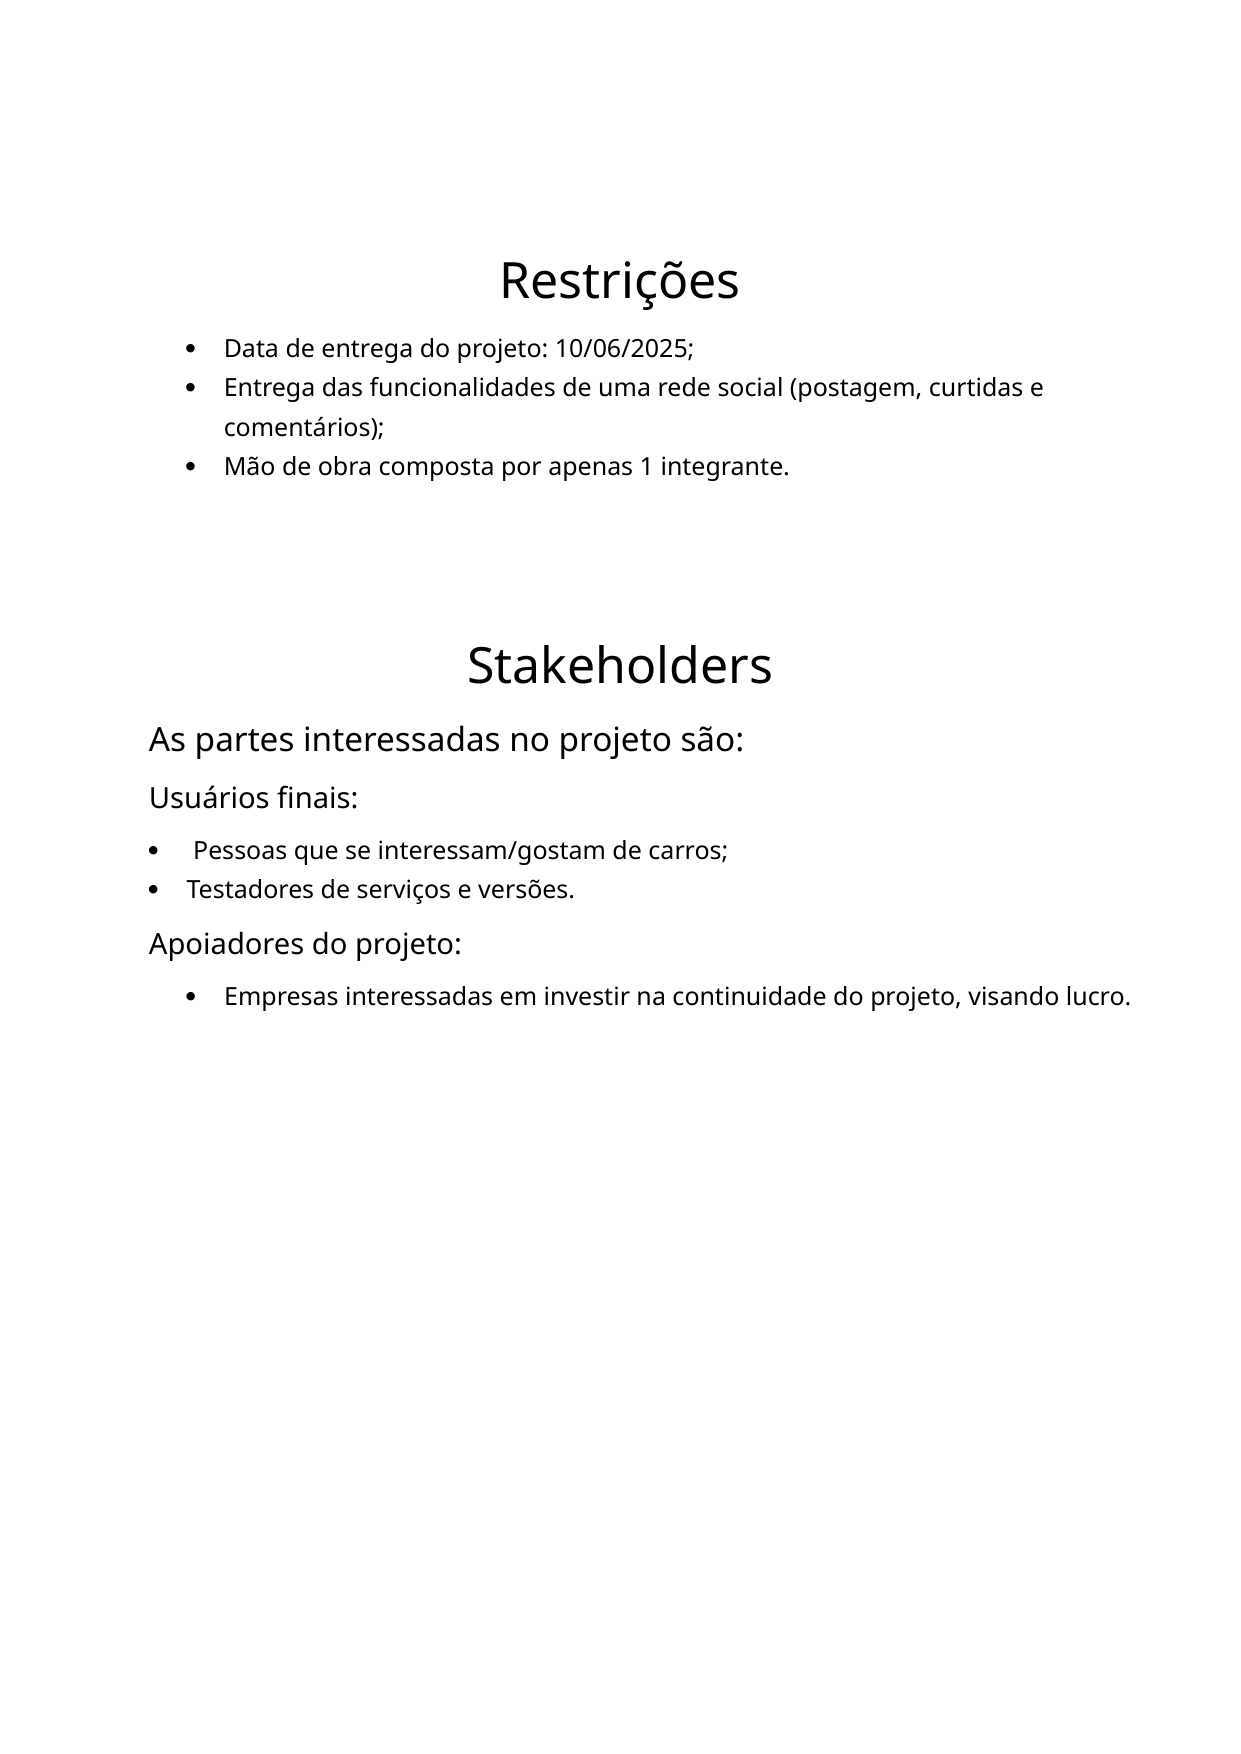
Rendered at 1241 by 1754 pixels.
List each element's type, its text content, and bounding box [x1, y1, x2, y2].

list Empresas interessadas em investir na continuidade do projeto, visando lucro. [186, 978, 1165, 1013]
text Restrições [75, 245, 1165, 313]
text As partes interessadas no projeto são: [75, 716, 1165, 761]
list Entrega das funcionalidades de uma rede social (postagem, curtidas e comentários); [186, 370, 1165, 443]
list Testadores de serviços e versões. [149, 872, 1165, 906]
list Pessoas que se interessam/gostam de carros; [149, 832, 1165, 866]
text Usuários finais: [75, 777, 1165, 817]
text Stakeholders [75, 629, 1165, 698]
list Mão de obra composta por apenas 1 integrante. [186, 448, 1165, 482]
list Data de entrega do projeto: 10/06/2025; [186, 331, 1165, 365]
text Apoiadores do projeto: [149, 923, 1084, 963]
